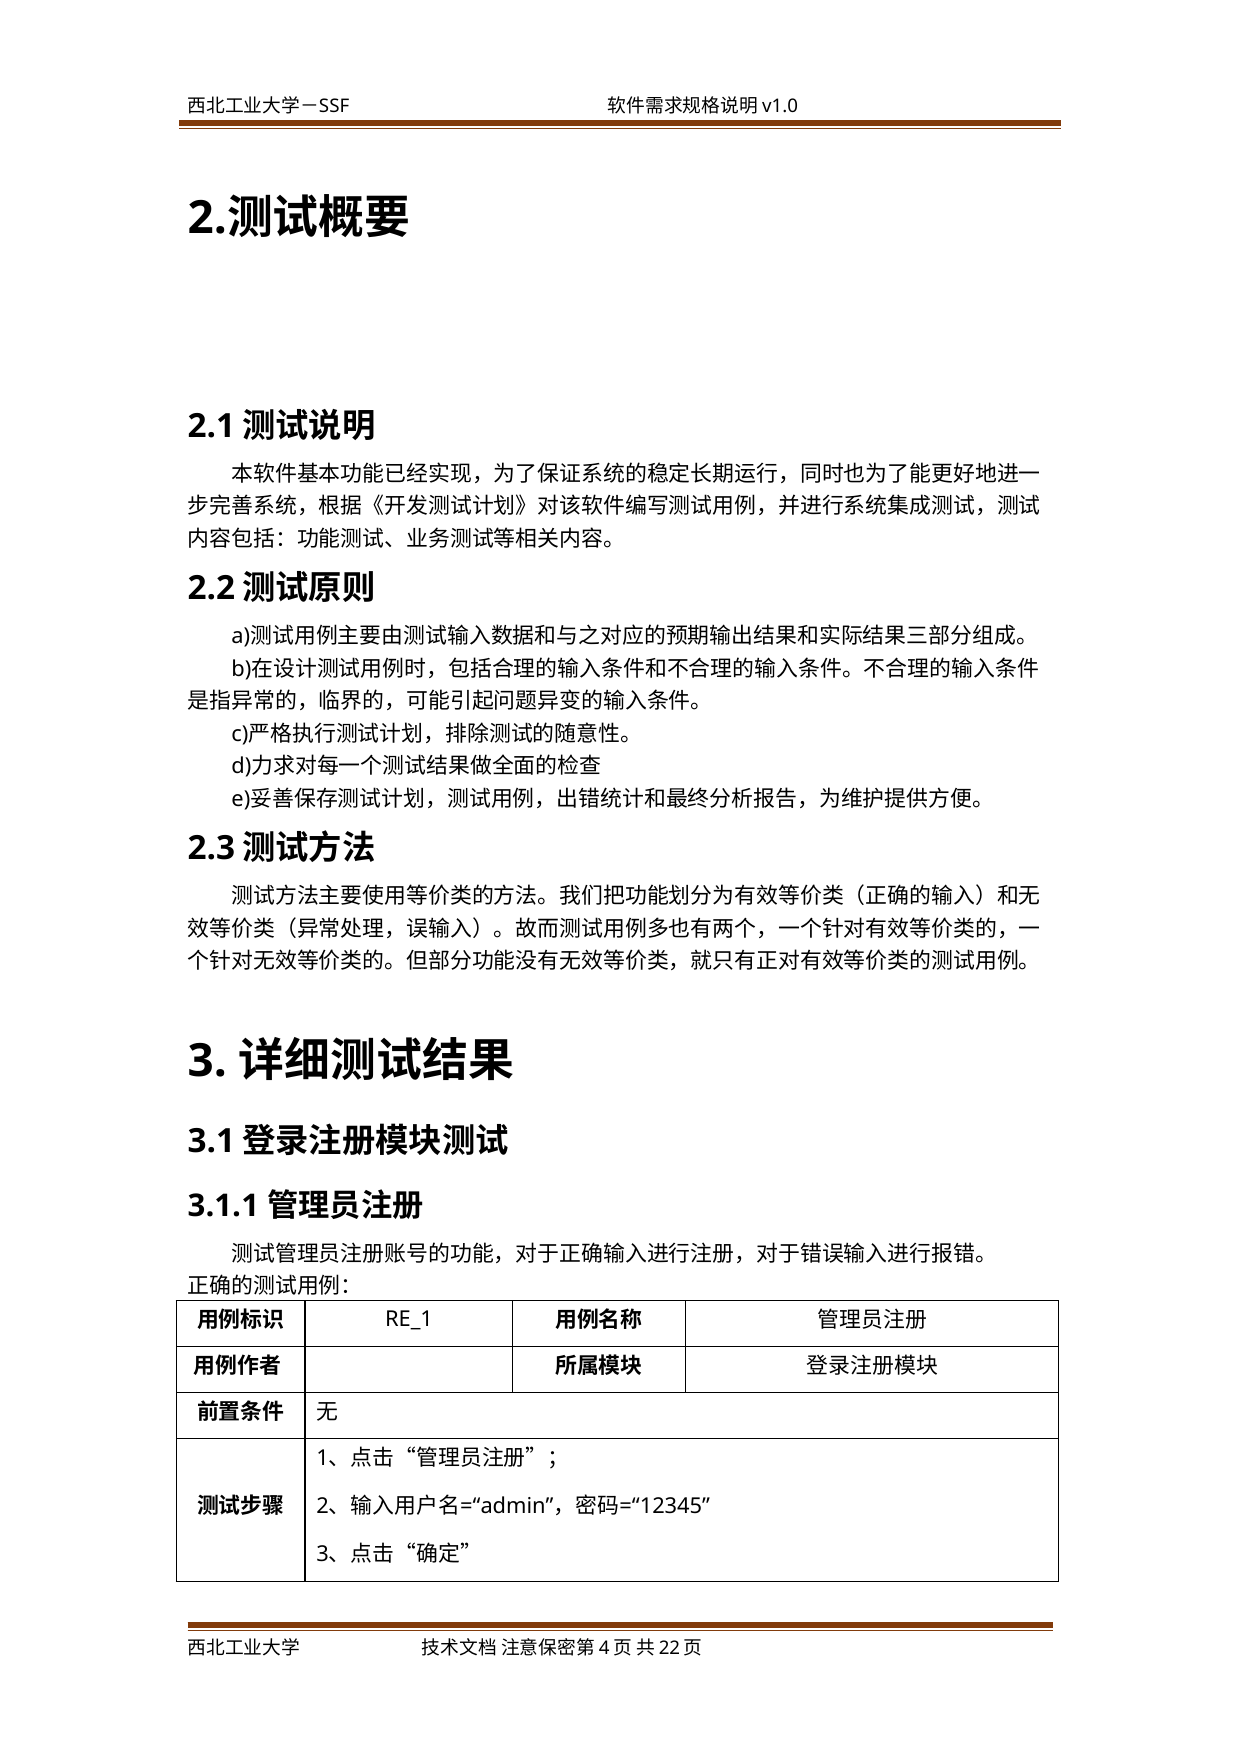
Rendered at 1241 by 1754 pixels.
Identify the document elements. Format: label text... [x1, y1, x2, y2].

table_header 用例标识 [177, 1301, 304, 1346]
list 2.1测试说明 [187, 390, 1053, 455]
table_cell 用例作者 [177, 1347, 304, 1392]
table_cell 前置条件 [177, 1393, 304, 1438]
text 2.3测试方法 [187, 813, 1053, 878]
table_header 用例名称 [513, 1301, 685, 1346]
text c)严格执行测试计划，排除测试的随意性。 [187, 715, 1053, 748]
list 2.2测试原则 [187, 553, 1053, 618]
text 正确的测试用例： [187, 1268, 1053, 1300]
table_cell 所属模块 [513, 1347, 685, 1392]
text b)在设计测试用例时，包括合理的输入条件和不合理的输入条件。不合理的输入条件是指异常的，临界的，可能引起问题异变的输入条件。 [187, 650, 1053, 715]
table_cell 1、点击“管理员注册”； 2、输入用户名=“admin”，密码=“12345” 3、点击“确定” [306, 1439, 1058, 1581]
table_cell 登录注册模块 [686, 1347, 1058, 1392]
text 3.1.1 管理员注册 [187, 1170, 1053, 1235]
table_cell 无 [306, 1393, 1058, 1438]
text e)妥善保存测试计划，测试用例，出错统计和最终分析报告，为维护提供方便。 [187, 780, 1053, 813]
text d)力求对每一个测试结果做全面的检查 [187, 748, 1053, 780]
table_cell 测试步骤 [177, 1439, 304, 1581]
text 3.1登录注册模块测试 [187, 1105, 1053, 1170]
text 测试管理员注册账号的功能，对于正确输入进行注册，对于错误输入进行报错。 [187, 1235, 1053, 1268]
subtitle 2.测试概要 [187, 165, 1053, 263]
text 3. 详细测试结果 [187, 1008, 1053, 1105]
table_cell [306, 1347, 512, 1392]
table_header RE_1 [306, 1301, 512, 1346]
text 本软件基本功能已经实现，为了保证系统的稳定长期运行，同时也为了能更好地进一步完善系统，根据《开发测试计划》对该软件编写测试用例，并进行系统集成测试，测试内容包括：功能测试、业务测试等相关内容。 [187, 455, 1053, 553]
table_header 管理员注册 [686, 1301, 1058, 1346]
text a)测试用例主要由测试输入数据和与之对应的预期输出结果和实际结果三部分组成。 [187, 618, 1053, 650]
text 测试方法主要使用等价类的方法。我们把功能划分为有效等价类（正确的输入）和无效等价类（异常处理，误输入）。故而测试用例多也有两个，一个针对有效等价类的，一个针对无效等价类的。但部分功能没有无效等价类，就只有正对有效等价类的测试用例。 [187, 878, 1053, 975]
